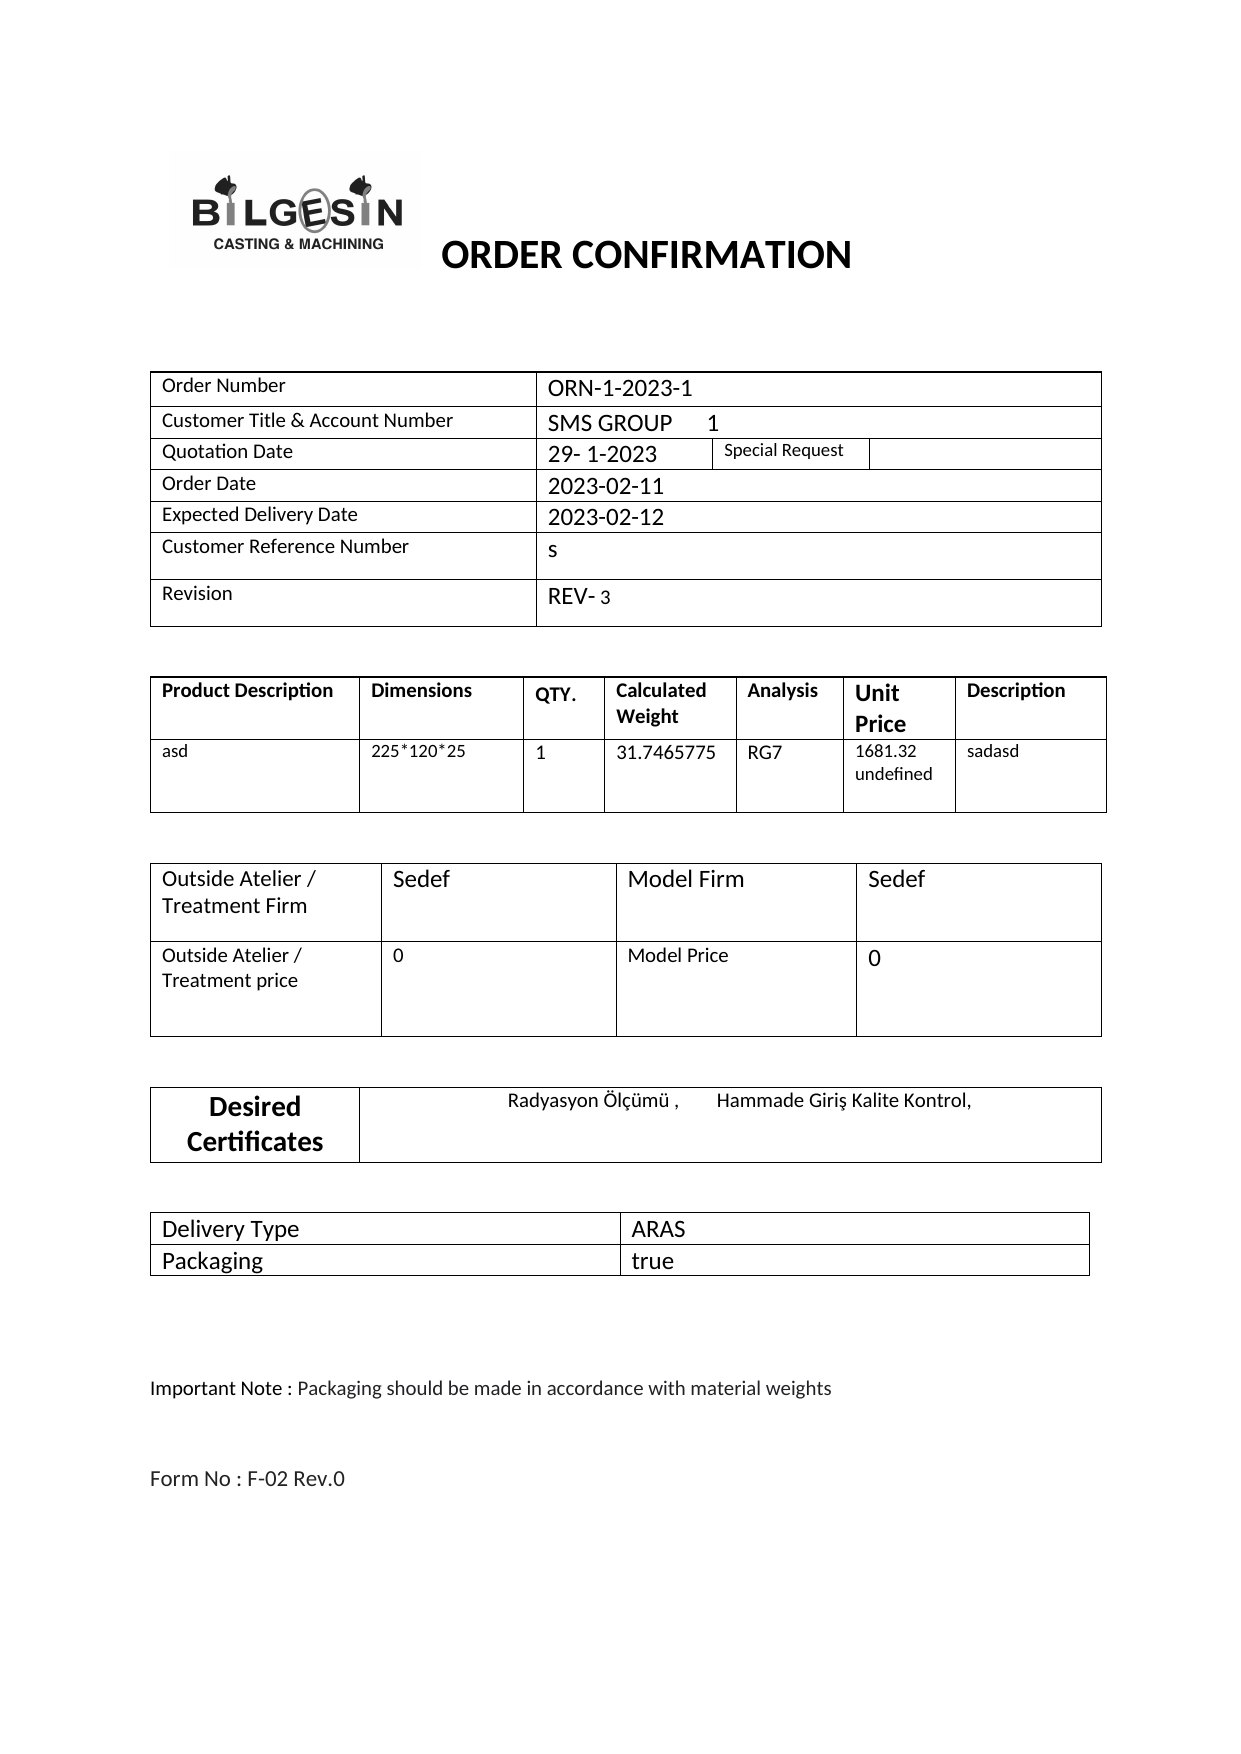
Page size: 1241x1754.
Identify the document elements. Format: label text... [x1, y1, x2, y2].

table_cell [870, 439, 1101, 469]
table_cell Expected Delivery Date [151, 502, 536, 532]
table_header Sedef [857, 864, 1101, 941]
table_cell Model Price [617, 942, 856, 1036]
table_header Analysis [737, 678, 843, 738]
table_cell Revision [151, 580, 536, 626]
table_cell 29- 1-2023 [537, 439, 712, 469]
table_cell Quotation Date [151, 439, 536, 469]
table_cell asd [151, 740, 359, 812]
table_header QTY. [524, 678, 604, 738]
table_cell 0 [382, 942, 616, 1036]
table_header Dimensions [360, 678, 523, 738]
table_header Model Firm [617, 864, 856, 941]
table_cell Customer Title & Account Number [151, 407, 536, 437]
table_cell 2023-02-11 [537, 470, 1101, 501]
table_header Sedef [382, 864, 616, 941]
table_cell 31.7465775 [605, 740, 736, 812]
table_cell Special Request [713, 439, 869, 469]
table_cell 0 [857, 942, 1101, 1036]
table_cell Outside Atelier / Treatment price [151, 942, 381, 1036]
table_cell RG7 [737, 740, 843, 812]
text Form No : F-02 Rev.0 [150, 1464, 1090, 1492]
table_cell 1681.32 undefined [844, 740, 955, 812]
table_header Description [956, 678, 1106, 738]
table_header ORN-1-2023-1 [537, 373, 1101, 406]
text Important Note : Packaging should be made in accordance with material weights [150, 1376, 1090, 1401]
table_header Unit Price [844, 678, 955, 738]
table_cell Order Date [151, 470, 536, 501]
table_header Calculated Weight [605, 678, 736, 738]
table_cell true [621, 1245, 1089, 1275]
table_header Order Number [151, 373, 536, 406]
table_cell Customer Reference Number [151, 533, 536, 579]
table_cell 1 [524, 740, 604, 812]
table_cell s [537, 533, 1101, 579]
table_header Radyasyon Ölçümü , Hammade Giriş Kalite Kontrol, [360, 1088, 1101, 1162]
table_cell 2023-02-12 [537, 502, 1101, 532]
table_cell Packaging [151, 1245, 620, 1275]
text ORDER CONFIRMATION [150, 150, 1090, 279]
table_cell SMS GROUP 1 [537, 407, 1101, 437]
table_header Delivery Type [151, 1213, 620, 1244]
table_header ARAS [621, 1213, 1089, 1244]
table_header Desired Certificates [151, 1088, 359, 1162]
table_cell 225*120*25 [360, 740, 523, 812]
table_header Outside Atelier / Treatment Firm [151, 864, 381, 941]
table_cell REV- 3 [537, 580, 1101, 626]
table_header Product Description [151, 678, 359, 738]
table_cell sadasd [956, 740, 1106, 812]
